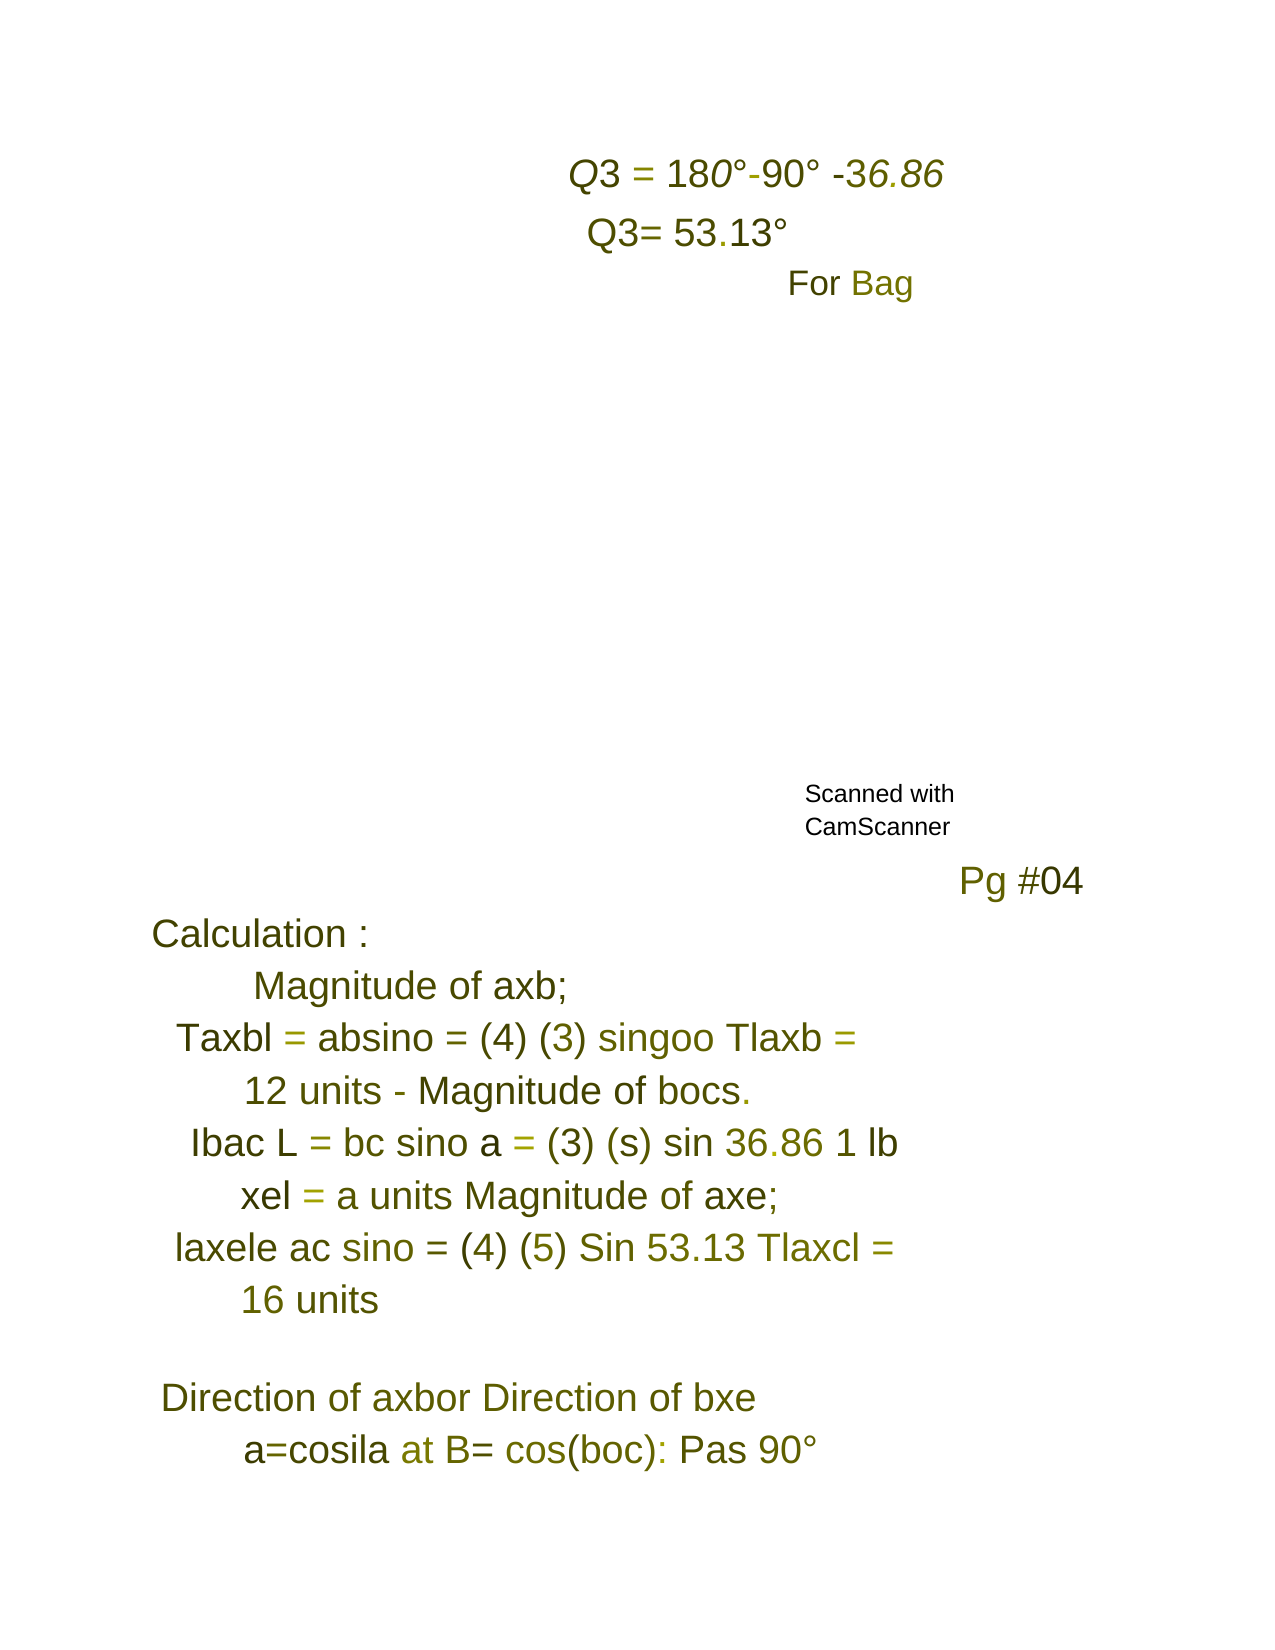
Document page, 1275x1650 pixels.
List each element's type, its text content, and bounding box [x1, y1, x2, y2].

text Taxbl = absino = (4) (3) singoo Tlaxb = 12 units - Magnitude of bocs. [176, 1015, 907, 1113]
text Q3 = 180°-90° -36.86 [568, 150, 953, 196]
text a=cosila at B= cos(boc): Pas 90° [112, 1426, 993, 1472]
text laxele ac sino = (4) (5) Sin 53.13 Tlaxcl = 16 units [174, 1224, 932, 1322]
text Q3= 53.13° [586, 209, 813, 255]
text Pg #04 [958, 857, 1102, 903]
text Scanned with CamScanner [804, 779, 1105, 841]
text Ibac L = bc sino a = (3) (s) sin 36.86 1 lb xel = a units Magnitude of axe; [190, 1119, 949, 1217]
text For Bag [787, 262, 948, 302]
text Direction of axbor Direction of bxe [160, 1374, 1019, 1420]
text Magnitude of axb; [253, 962, 692, 1008]
text Calculation : [151, 910, 388, 956]
